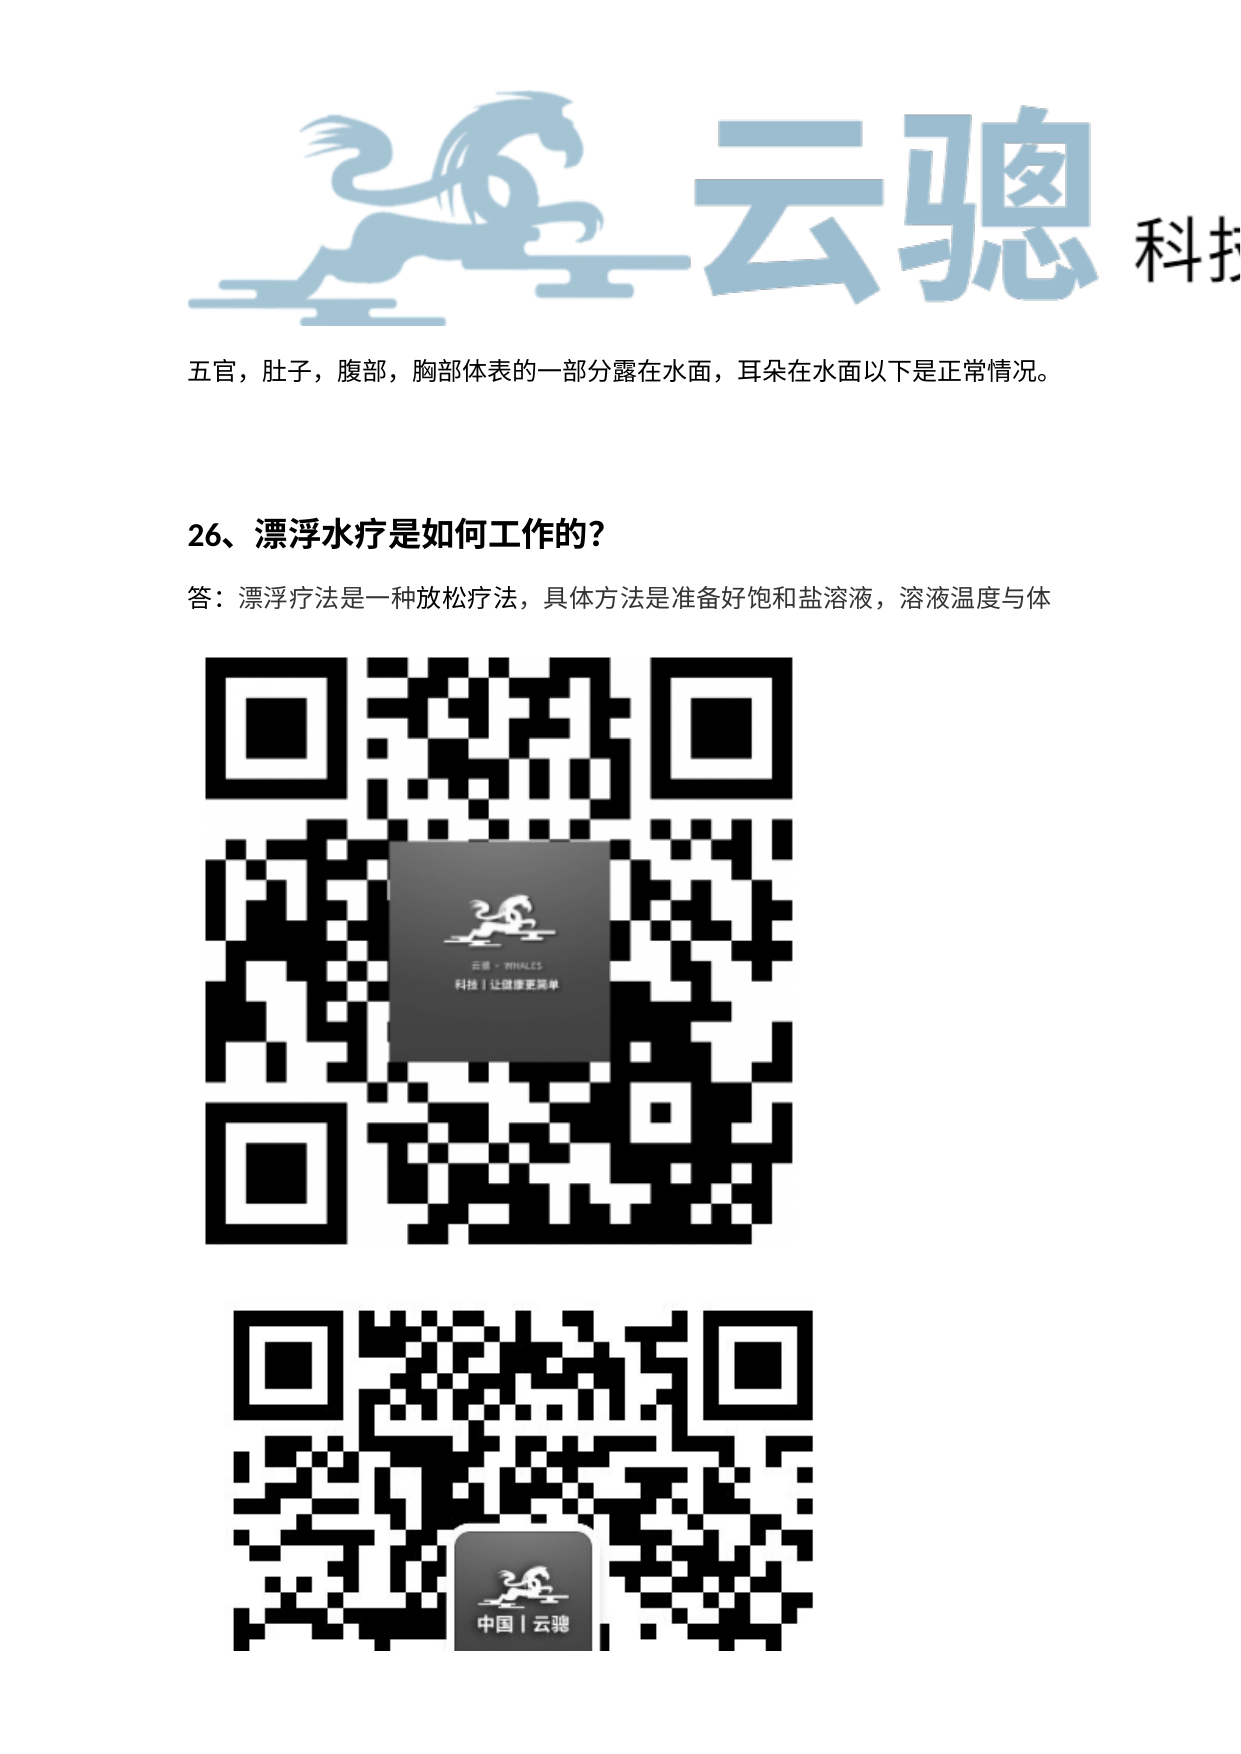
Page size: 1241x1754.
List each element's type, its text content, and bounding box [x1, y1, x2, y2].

text 答：漂浮疗法是一种放松疗法，具体方法是准备好饱和盐溶液，溶液温度与体温相当，让身体在溶液中漂浮起来。漂浮室内绝对安静（或放音乐）、完全黑暗（也可以开灯）和热腾腾的气氛，为身体放松提供一个理想的环境。漂浮者将生活中的烦恼忘得一干二净，尽情地感受着宁静带来的快乐。在宁静中，身体与思想从紧张中慢慢地恢复过来。走出漂浮室时，会觉得浑身轻松，神清气爽，好像换了一个人。一个小时的漂浮相当于沉睡8小时，按摩4小时。这种疗法使身体放松，思想平静，消除疲劳，有利睡眠，减轻思想与身体的紧张症，使人精神焕发，精力充滞。 [187, 560, 1053, 625]
picture [187, 88, 1241, 323]
text 26、漂浮水疗是如何工作的？ [187, 495, 1053, 560]
picture [187, 635, 860, 1651]
text 答：没有要求。无论体重多少，都可以漂浮起来，舱内的水位为标准的25厘米，五官，肚子，腹部，胸部体表的一部分露在水面，耳朵在水面以下是正常情况。 [187, 333, 1053, 463]
